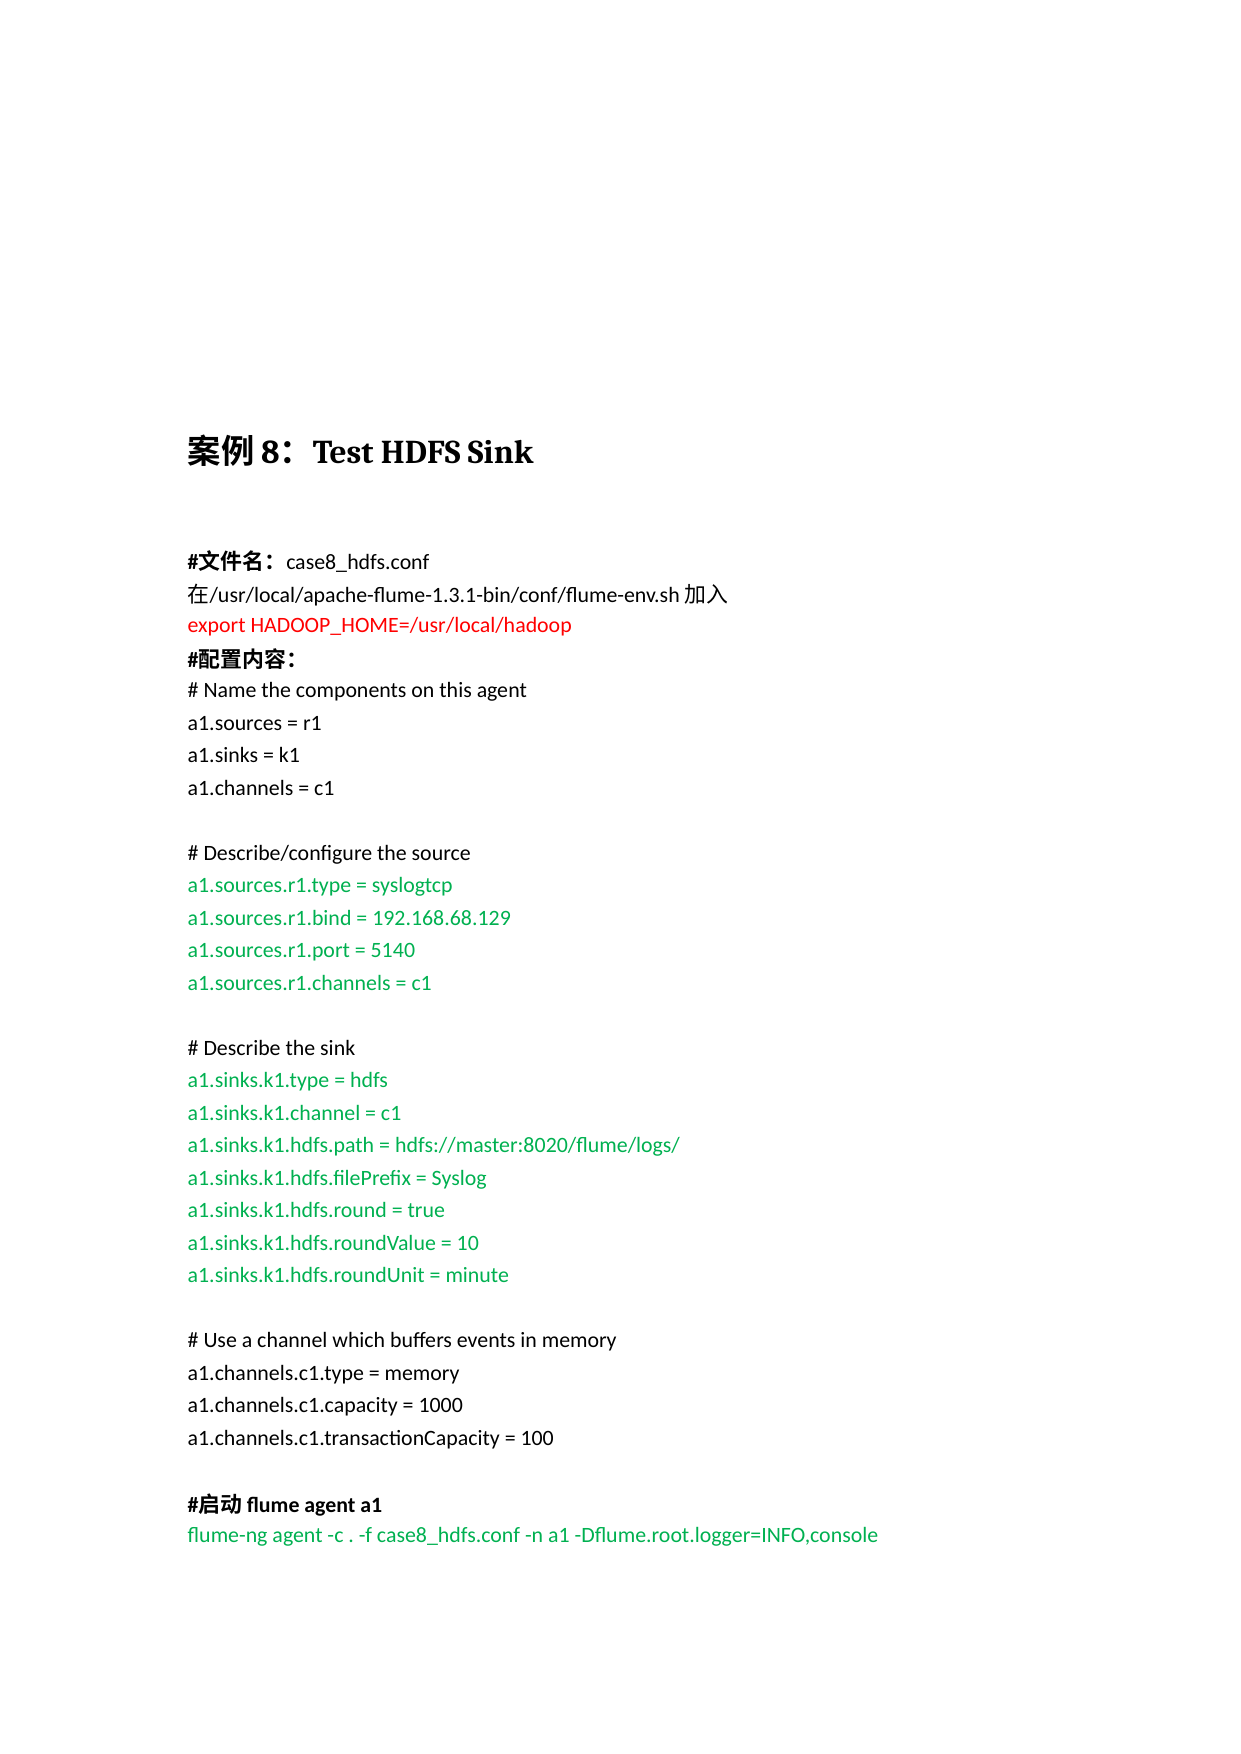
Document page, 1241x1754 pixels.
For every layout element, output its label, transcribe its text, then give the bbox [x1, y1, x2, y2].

text #文件名：case8_hdfs.conf [187, 544, 1053, 576]
text # Describe the sink [187, 1031, 1053, 1064]
text a1.channels = c1 [187, 771, 1053, 804]
text # Describe/configure the source [187, 836, 1053, 869]
text #配置内容： [187, 641, 1053, 674]
text a1.sinks.k1.hdfs.roundValue = 10 [187, 1226, 1053, 1259]
text a1.sinks.k1.type = hdfs [187, 1064, 1053, 1096]
text a1.sources.r1.channels = c1 [187, 966, 1053, 999]
text flume-ng agent -c . -f case8_hdfs.conf -n a1 -Dflume.root.logger=INFO,console [187, 1519, 1053, 1551]
text a1.sources.r1.type = syslogtcp [187, 869, 1053, 901]
text 在/usr/local/apache-flume-1.3.1-bin/conf/flume-env.sh加入 [187, 576, 1053, 609]
text a1.sinks = k1 [187, 739, 1053, 771]
text a1.sinks.k1.channel = c1 [187, 1096, 1053, 1129]
text export HADOOP_HOME=/usr/local/hadoop [187, 609, 1053, 641]
text a1.sinks.k1.hdfs.filePrefix = Syslog [187, 1161, 1053, 1194]
text # Use a channel which buffers events in memory [187, 1324, 1053, 1356]
text a1.sinks.k1.hdfs.path = hdfs://master:8020/flume/logs/ [187, 1129, 1053, 1161]
text #启动flume agent a1 [187, 1486, 1053, 1519]
text a1.sources.r1.port = 5140 [187, 934, 1053, 966]
text a1.sinks.k1.hdfs.round = true [187, 1194, 1053, 1226]
subtitle 案例8：Test HDFS Sink [187, 417, 1053, 482]
text a1.channels.c1.type = memory [187, 1356, 1053, 1389]
text a1.channels.c1.transactionCapacity = 100 [187, 1421, 1053, 1454]
text a1.channels.c1.capacity = 1000 [187, 1389, 1053, 1421]
text a1.sinks.k1.hdfs.roundUnit = minute [187, 1259, 1053, 1291]
text a1.sources = r1 [187, 706, 1053, 739]
text # Name the components on this agent [187, 674, 1053, 706]
text a1.sources.r1.bind = 192.168.68.129 [187, 901, 1053, 934]
